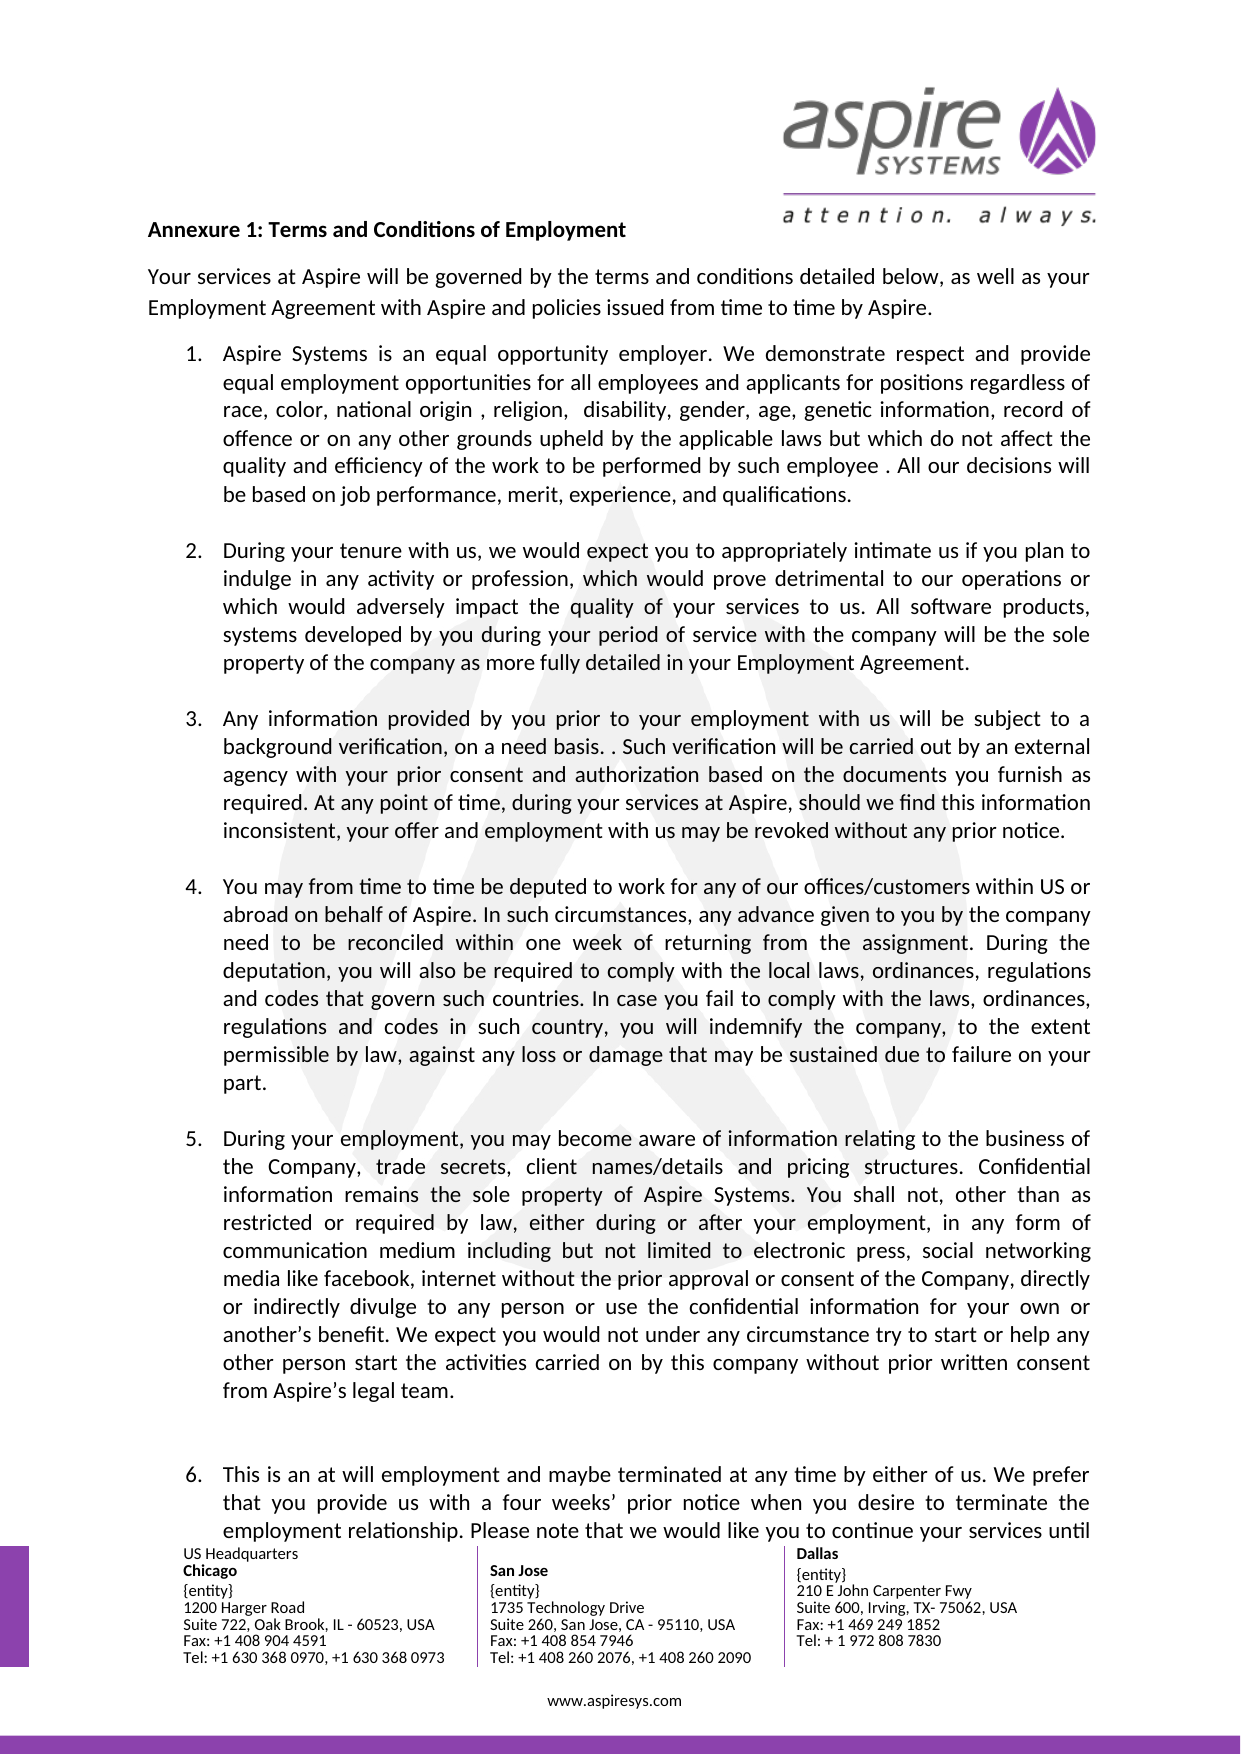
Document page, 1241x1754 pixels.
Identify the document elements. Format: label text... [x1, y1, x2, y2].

picture [764, 70, 1115, 246]
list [185, 1460, 1092, 1544]
list Any information provided by you prior to your employment with us will be subject to a background verification, on a need basis. . Such verification will be carried out by an external agency with your prior consent and authorization based on the documents you furnish as required. At any point of time, during your services at Aspire, should we find this information inconsistent, your offer and employment with us may be revoked without any prior notice. [185, 704, 1092, 844]
text Your services at Aspire will be governed by the terms and conditions detailed below, as well as your Employment Agreement with Aspire and policies issued from time to time by Aspire. [148, 262, 1092, 321]
list During your tenure with us, we would expect you to appropriately intimate us if you plan to indulge in any activity or profession, which would prove detrimental to our operations or which would adversely impact the quality of your services to us. All software products, systems developed by you during your period of service with the company will be the sole property of the company as more fully detailed in your Employment Agreement. [185, 536, 1092, 676]
list You may from time to time be deputed to work for any of our offices/customers within US or abroad on behalf of Aspire. In such circumstances, any advance given to you by the company need to be reconciled within one week of returning from the assignment. During the deputation, you will also be required to comply with the local laws, ordinances, regulations and codes that govern such countries. In case you fail to comply with the laws, ordinances, regulations and codes in such country, you will indemnify the company, to the extent permissible by law, against any loss or damage that may be sustained due to failure on your part. [185, 872, 1092, 1096]
list Aspire Systems is an equal opportunity employer. We demonstrate respect and provide equal employment opportunities for all employees and applicants for positions regardless of race, color, national origin , religion, disability, gender, age, genetic information, record of offence or on any other grounds upheld by the applicable laws but which do not affect the quality and efficiency of the work to be performed by such employee . All our decisions will be based on job performance, merit, experience, and qualifications. [185, 339, 1092, 508]
picture [148, 409, 1092, 1353]
list During your employment, you may become aware of information relating to the business of the Company, trade secrets, client names/details and pricing structures. Confidential information remains the sole property of Aspire Systems. You shall not, other than as restricted or required by law, either during or after your employment, in any form of communication medium including but not limited to electronic press, social networking media like facebook, internet without the prior approval or consent of the Company, directly or indirectly divulge to any person or use the confidential information for your own or another’s benefit. We expect you would not under any circumstance try to start or help any other person start the activities carried on by this company without prior written consent from Aspire’s legal team. [185, 1124, 1092, 1404]
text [148, 216, 1092, 244]
